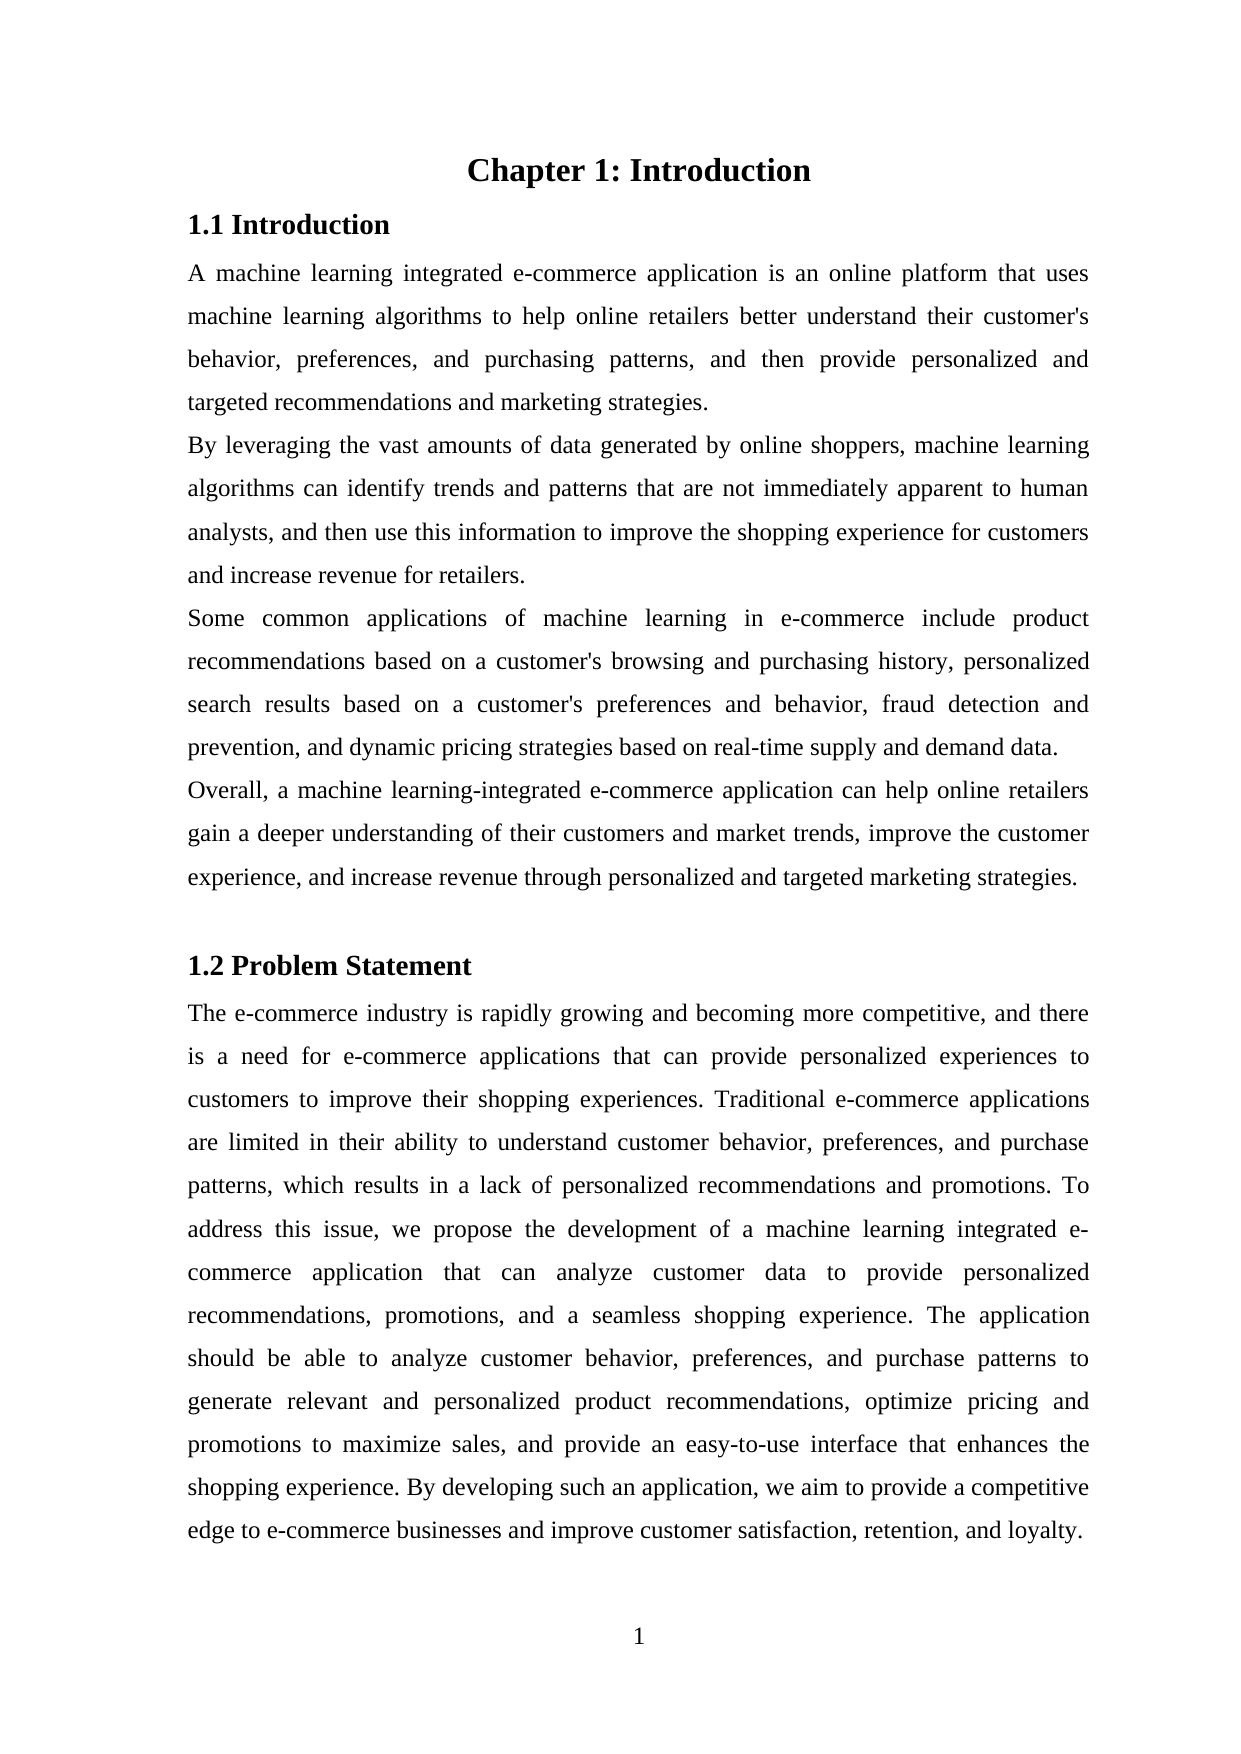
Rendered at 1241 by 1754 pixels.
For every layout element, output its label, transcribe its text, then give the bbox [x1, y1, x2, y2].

text Overall, a machine learning-integrated e-commerce application can help online retailers gain a deeper understanding of their customers and market trends, improve the customer experience, and increase revenue through personalized and targeted marketing strategies. [187, 775, 1090, 890]
subtitle 1.1 Introduction [187, 207, 1090, 241]
text By leveraging the vast amounts of data generated by online shoppers, machine learning algorithms can identify trends and patterns that are not immediately apparent to human analysts, and then use this information to improve the shopping experience for customers and increase revenue for retailers. [187, 430, 1090, 588]
subtitle 1.2 Problem Statement [187, 948, 1090, 981]
text A machine learning integrated e-commerce application is an online platform that uses machine learning algorithms to help online retailers better understand their customer's behavior, preferences, and purchasing patterns, and then provide personalized and targeted recommendations and marketing strategies. [187, 258, 1090, 416]
subtitle Chapter 1: Introduction [187, 150, 1090, 188]
text The e-commerce industry is rapidly growing and becoming more competitive, and there is a need for e-commerce applications that can provide personalized experiences to customers to improve their shopping experiences. Traditional e-commerce applications are limited in their ability to understand customer behavior, preferences, and purchase patterns, which results in a lack of personalized recommendations and promotions. To address this issue, we propose the development of a machine learning integrated e-commerce application that can analyze customer data to provide personalized recommendations, promotions, and a seamless shopping experience. The application should be able to analyze customer behavior, preferences, and purchase patterns to generate relevant and personalized product recommendations, optimize pricing and promotions to maximize sales, and provide an easy-to-use interface that enhances the shopping experience. By developing such an application, we aim to provide a competitive edge to e-commerce businesses and improve customer satisfaction, retention, and loyalty. [187, 998, 1090, 1544]
text Some common applications of machine learning in e-commerce include product recommendations based on a customer's browsing and purchasing history, personalized search results based on a customer's preferences and behavior, fraud detection and prevention, and dynamic pricing strategies based on real-time supply and demand data. [187, 603, 1090, 761]
